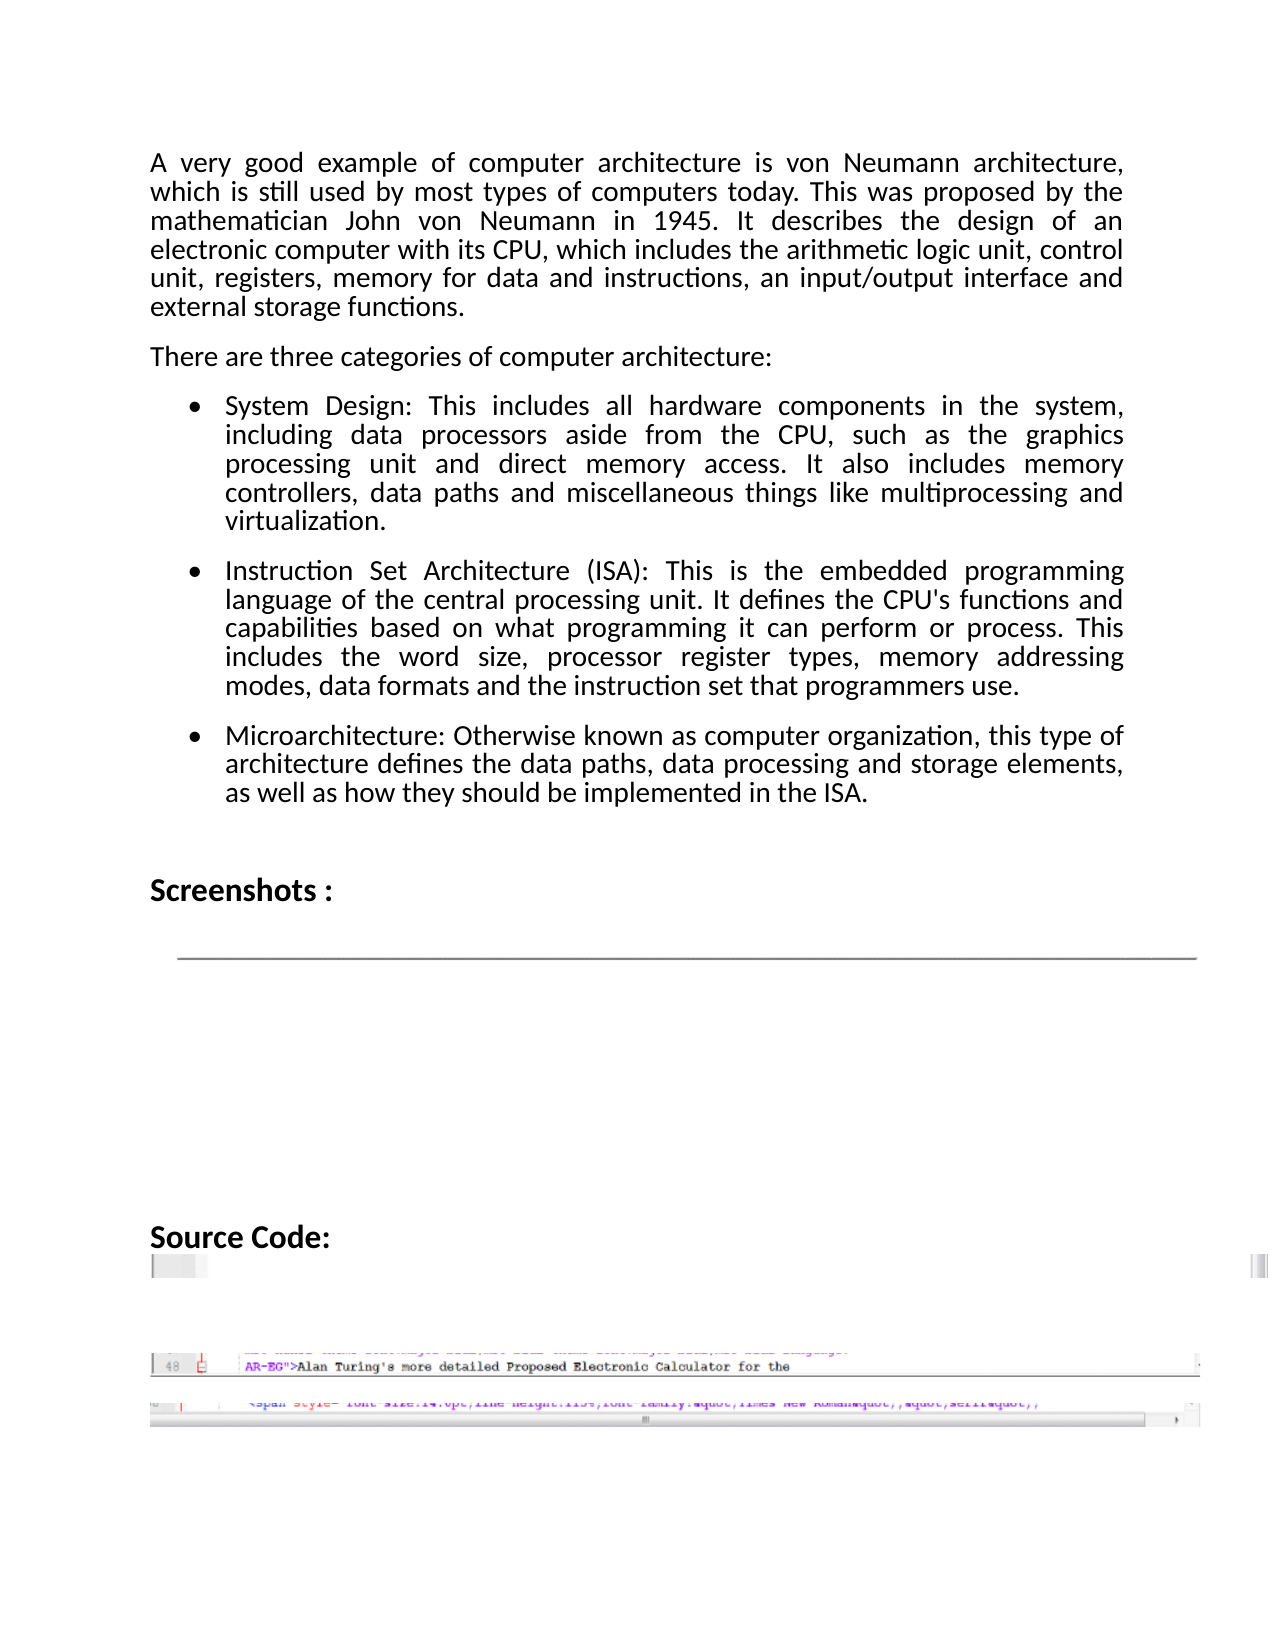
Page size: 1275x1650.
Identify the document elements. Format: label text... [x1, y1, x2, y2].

list Instruction Set Architecture (ISA): This is the embedded programming language of the central processing unit. It defines the CPU's functions and capabilities based on what programming it can perform or process. This includes the word size, processor register types, memory addressing modes, data formats and the instruction set that programmers use. [187, 557, 1125, 701]
text There are three categories of computer architecture: [150, 343, 1125, 372]
text Source Code: [150, 1226, 1125, 1254]
list System Design: This includes all hardware components in the system, including data processors aside from the CPU, such as the graphics processing unit and direct memory access. It also includes memory controllers, data paths and miscellaneous things like multiprocessing and virtualization. [187, 393, 1125, 537]
list Microarchitecture: Otherwise known as computer organization, this type of architecture defines the data paths, data processing and storage elements, as well as how they should be implemented in the ISA. [187, 722, 1125, 808]
text A very good example of computer architecture is von Neumann architecture, which is still used by most types of computers today. This was proposed by the mathematician John von Neumann in 1945. It describes the design of an electronic computer with its CPU, which includes the arithmetic logic unit, control unit, registers, memory for data and instructions, an input/output interface and external storage functions. [150, 150, 1125, 322]
text Screenshots : [150, 879, 1125, 907]
